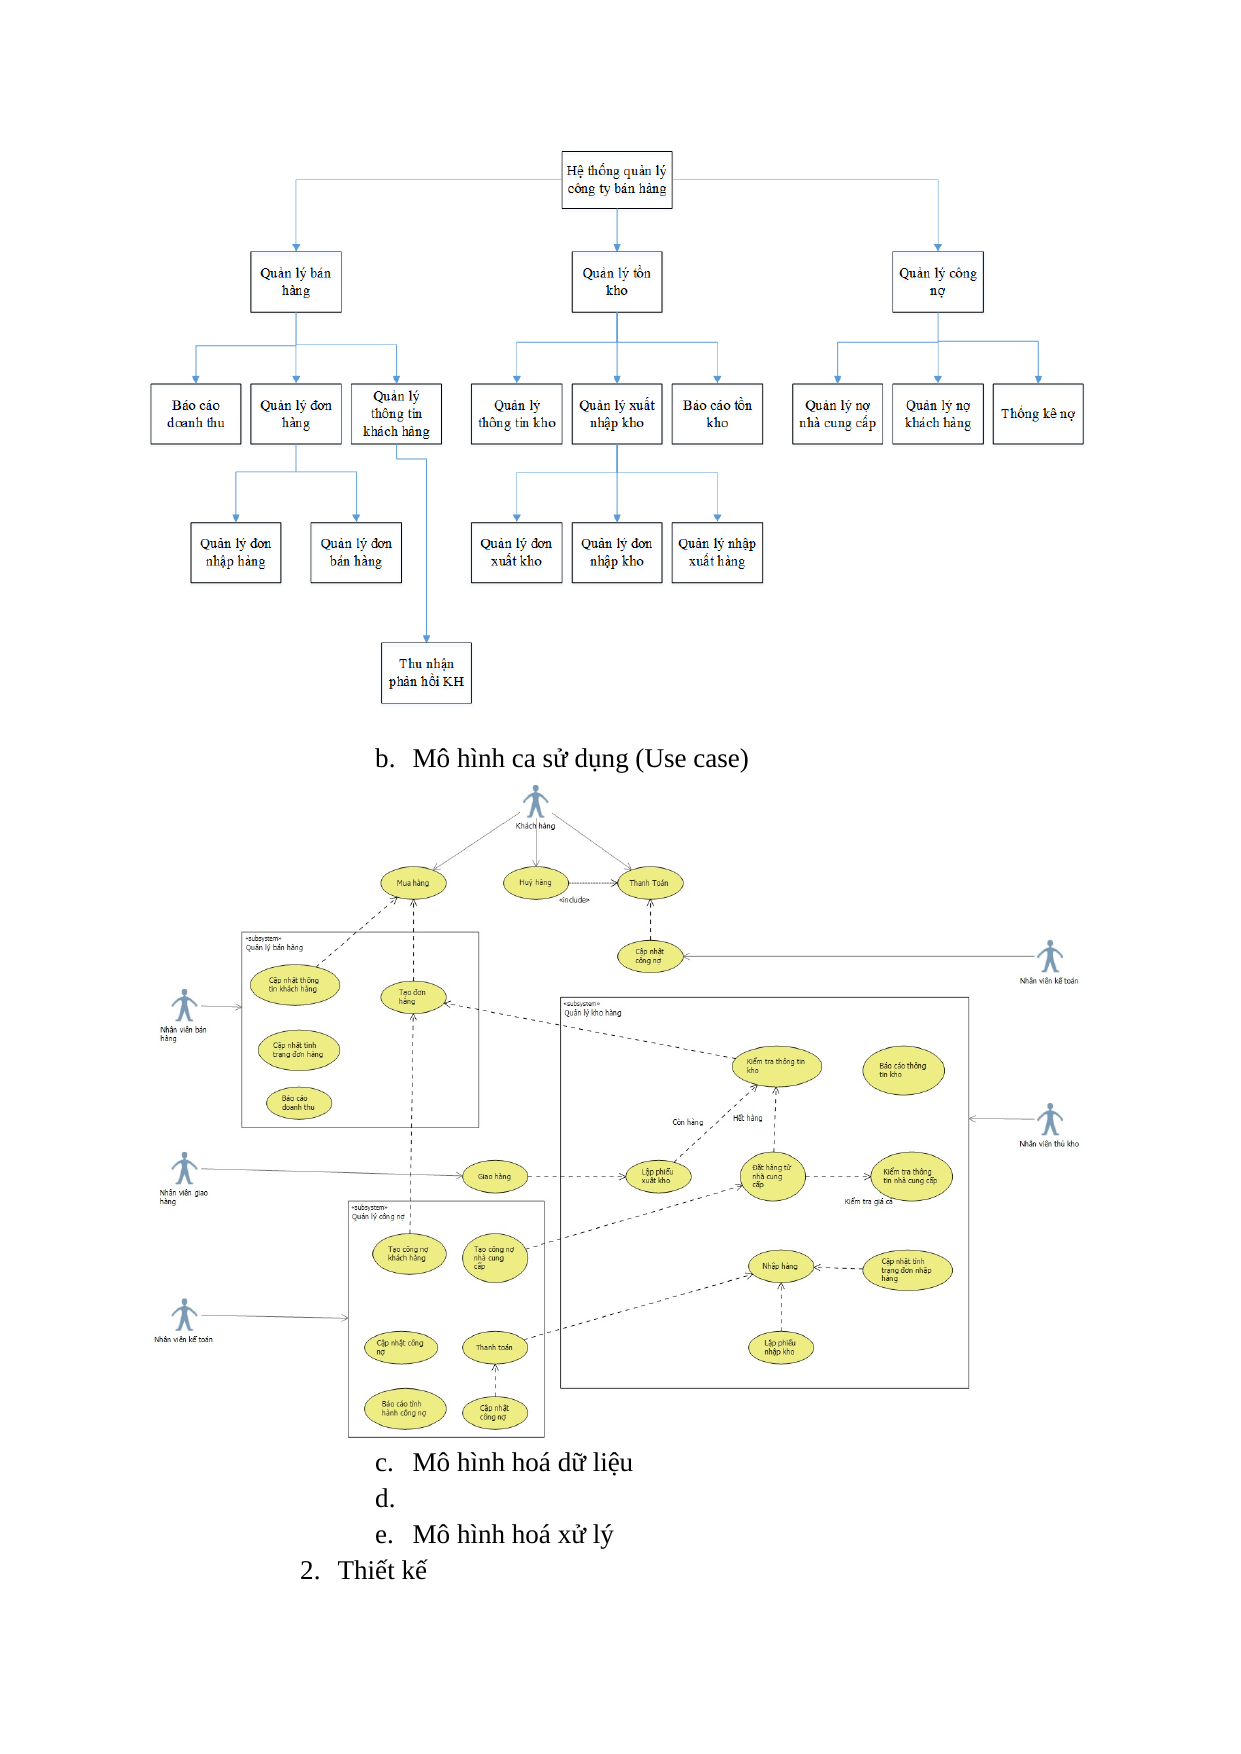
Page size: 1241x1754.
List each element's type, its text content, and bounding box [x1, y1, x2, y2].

picture [146, 778, 1088, 1443]
list Mô hình hoá xử lý [375, 1518, 1090, 1549]
list Mô hình hoá dữ liệu [375, 1447, 1090, 1478]
list Thiết kế [300, 1554, 1090, 1585]
list Mô hình ca sử dụng (Use case) [375, 742, 1090, 773]
picture [146, 150, 1088, 709]
